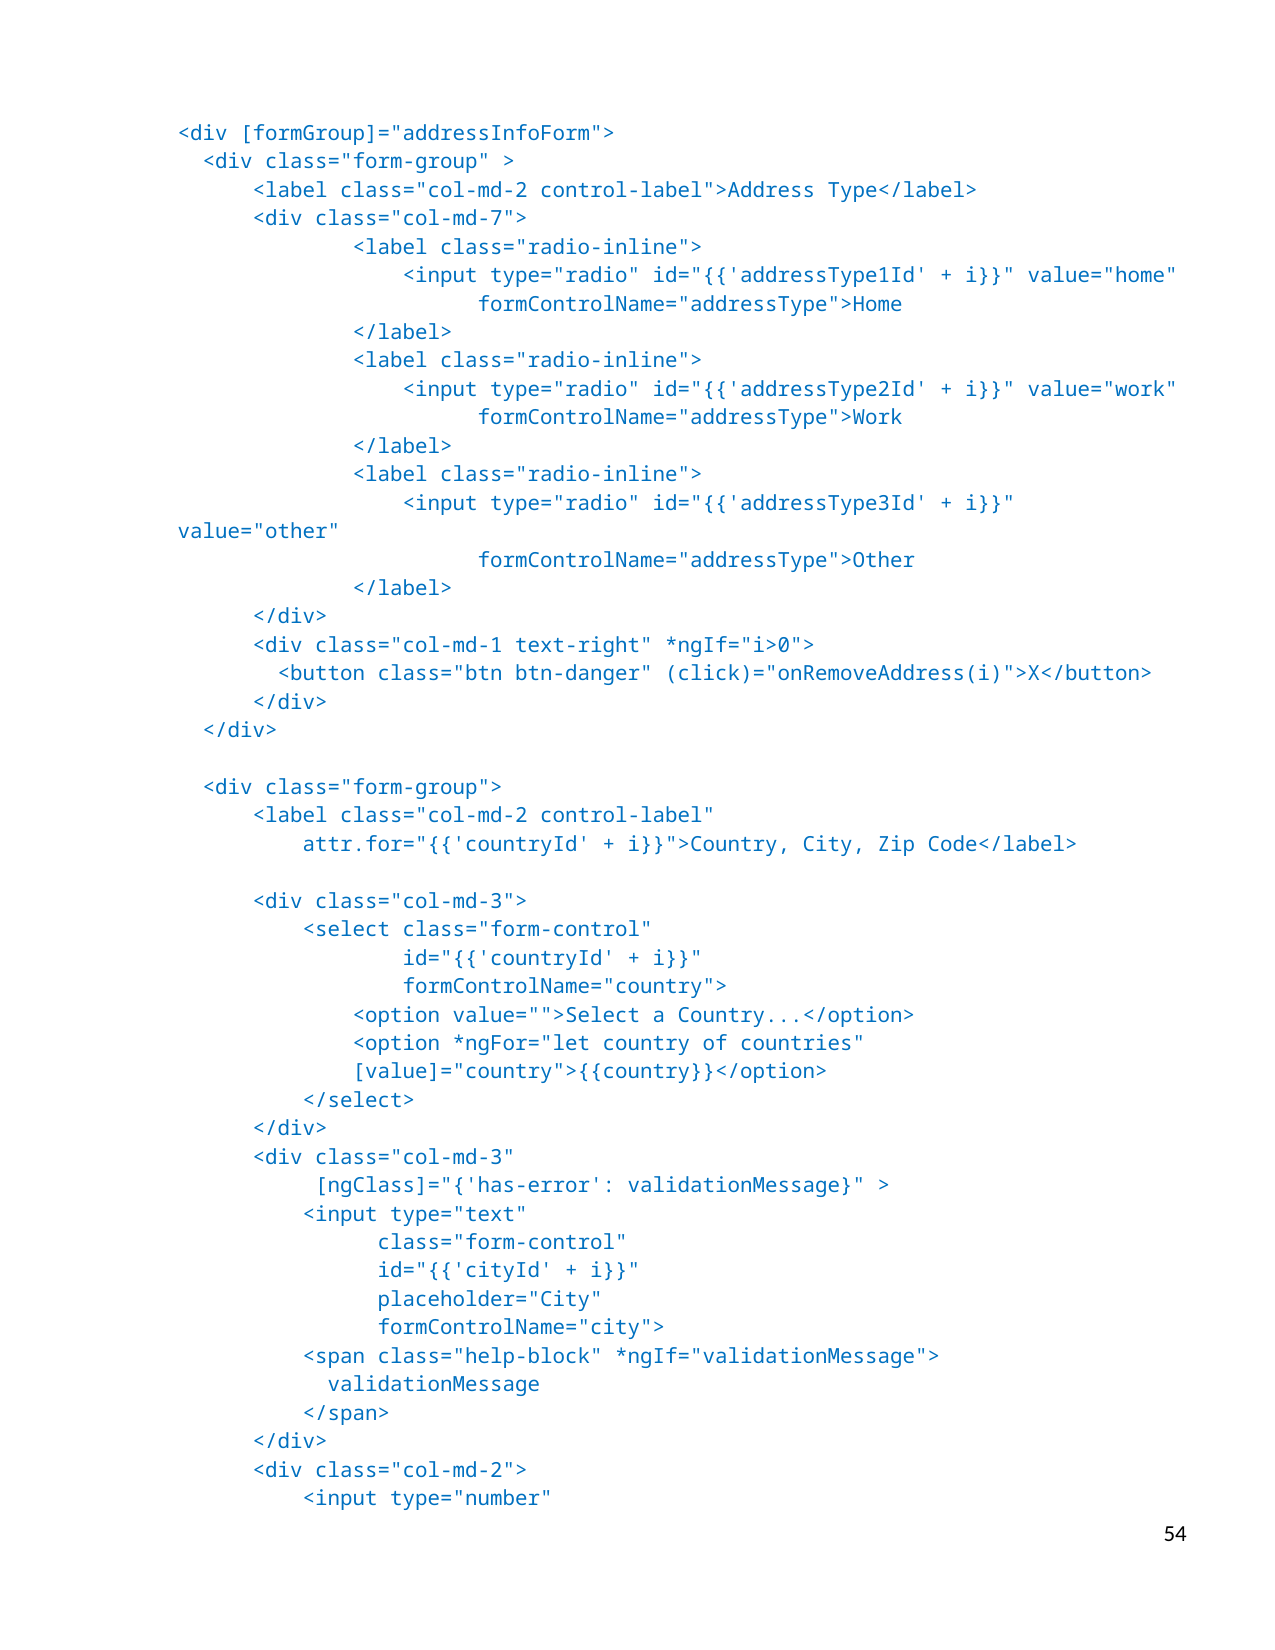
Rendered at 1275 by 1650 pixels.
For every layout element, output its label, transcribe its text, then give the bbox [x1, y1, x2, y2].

text <label class="radio-inline"> [177, 346, 1186, 374]
text <option *ngFor="let country of countries" [177, 1028, 1186, 1057]
text <div class="col-md-7"> [177, 203, 1186, 232]
text </label> [177, 573, 1186, 602]
text <label class="col-md-2 control-label">Address Type</label> [177, 175, 1186, 203]
text <label class="radio-inline"> [177, 232, 1186, 260]
text <input type="text" [177, 1199, 1186, 1227]
text attr.for="{{'countryId' + i}}">Country, City, Zip Code</label> [177, 829, 1186, 857]
text formControlName="addressType">Home [177, 289, 1186, 317]
text </div> [177, 715, 1186, 744]
text <label class="radio-inline"> [177, 459, 1186, 488]
text <div class="col-md-3"> [177, 886, 1186, 914]
text </label> [177, 431, 1186, 459]
text <div class="col-md-1 text-right" *ngIf="i>0"> [177, 630, 1186, 658]
text <div class="col-md-2"> [177, 1455, 1186, 1483]
text </label> [177, 317, 1186, 346]
text placeholder="City" [177, 1284, 1186, 1312]
text validationMessage [177, 1369, 1186, 1398]
text <option value="">Select a Country...</option> [177, 1000, 1186, 1028]
text <button class="btn btn-danger" (click)="onRemoveAddress(i)">X</button> [177, 658, 1186, 687]
text <label class="col-md-2 control-label" [177, 801, 1186, 829]
text <input type="radio" id="{{'addressType2Id' + i}}" value="work" [177, 374, 1186, 402]
text formControlName="addressType">Other [177, 545, 1186, 573]
text <input type="radio" id="{{'addressType3Id' + i}}" value="other" [177, 488, 1186, 545]
text formControlName="country"> [177, 971, 1186, 1000]
text </div> [177, 687, 1186, 715]
text [ngClass]="{'has-error': validationMessage}" > [177, 1170, 1186, 1199]
text <input type="radio" id="{{'addressType1Id' + i}}" value="home" [177, 260, 1186, 289]
text <input type="number" [177, 1483, 1186, 1512]
text formControlName="city"> [177, 1312, 1186, 1341]
text <div [formGroup]="addressInfoForm"> [177, 118, 1186, 147]
text <div class="form-group" > [177, 147, 1186, 175]
text id="{{'cityId' + i}}" [177, 1256, 1186, 1284]
text </select> [177, 1085, 1186, 1113]
text <div class="form-group"> [177, 772, 1186, 801]
text </div> [177, 602, 1186, 630]
text [value]="country">{{country}}</option> [177, 1057, 1186, 1085]
text id="{{'countryId' + i}}" [177, 943, 1186, 971]
text </div> [177, 1113, 1186, 1142]
text <span class="help-block" *ngIf="validationMessage"> [177, 1341, 1186, 1369]
text <div class="col-md-3" [177, 1142, 1186, 1170]
text </span> [177, 1398, 1186, 1426]
text <select class="form-control" [177, 914, 1186, 943]
text </div> [177, 1426, 1186, 1455]
text class="form-control" [177, 1227, 1186, 1256]
text formControlName="addressType">Work [177, 402, 1186, 431]
